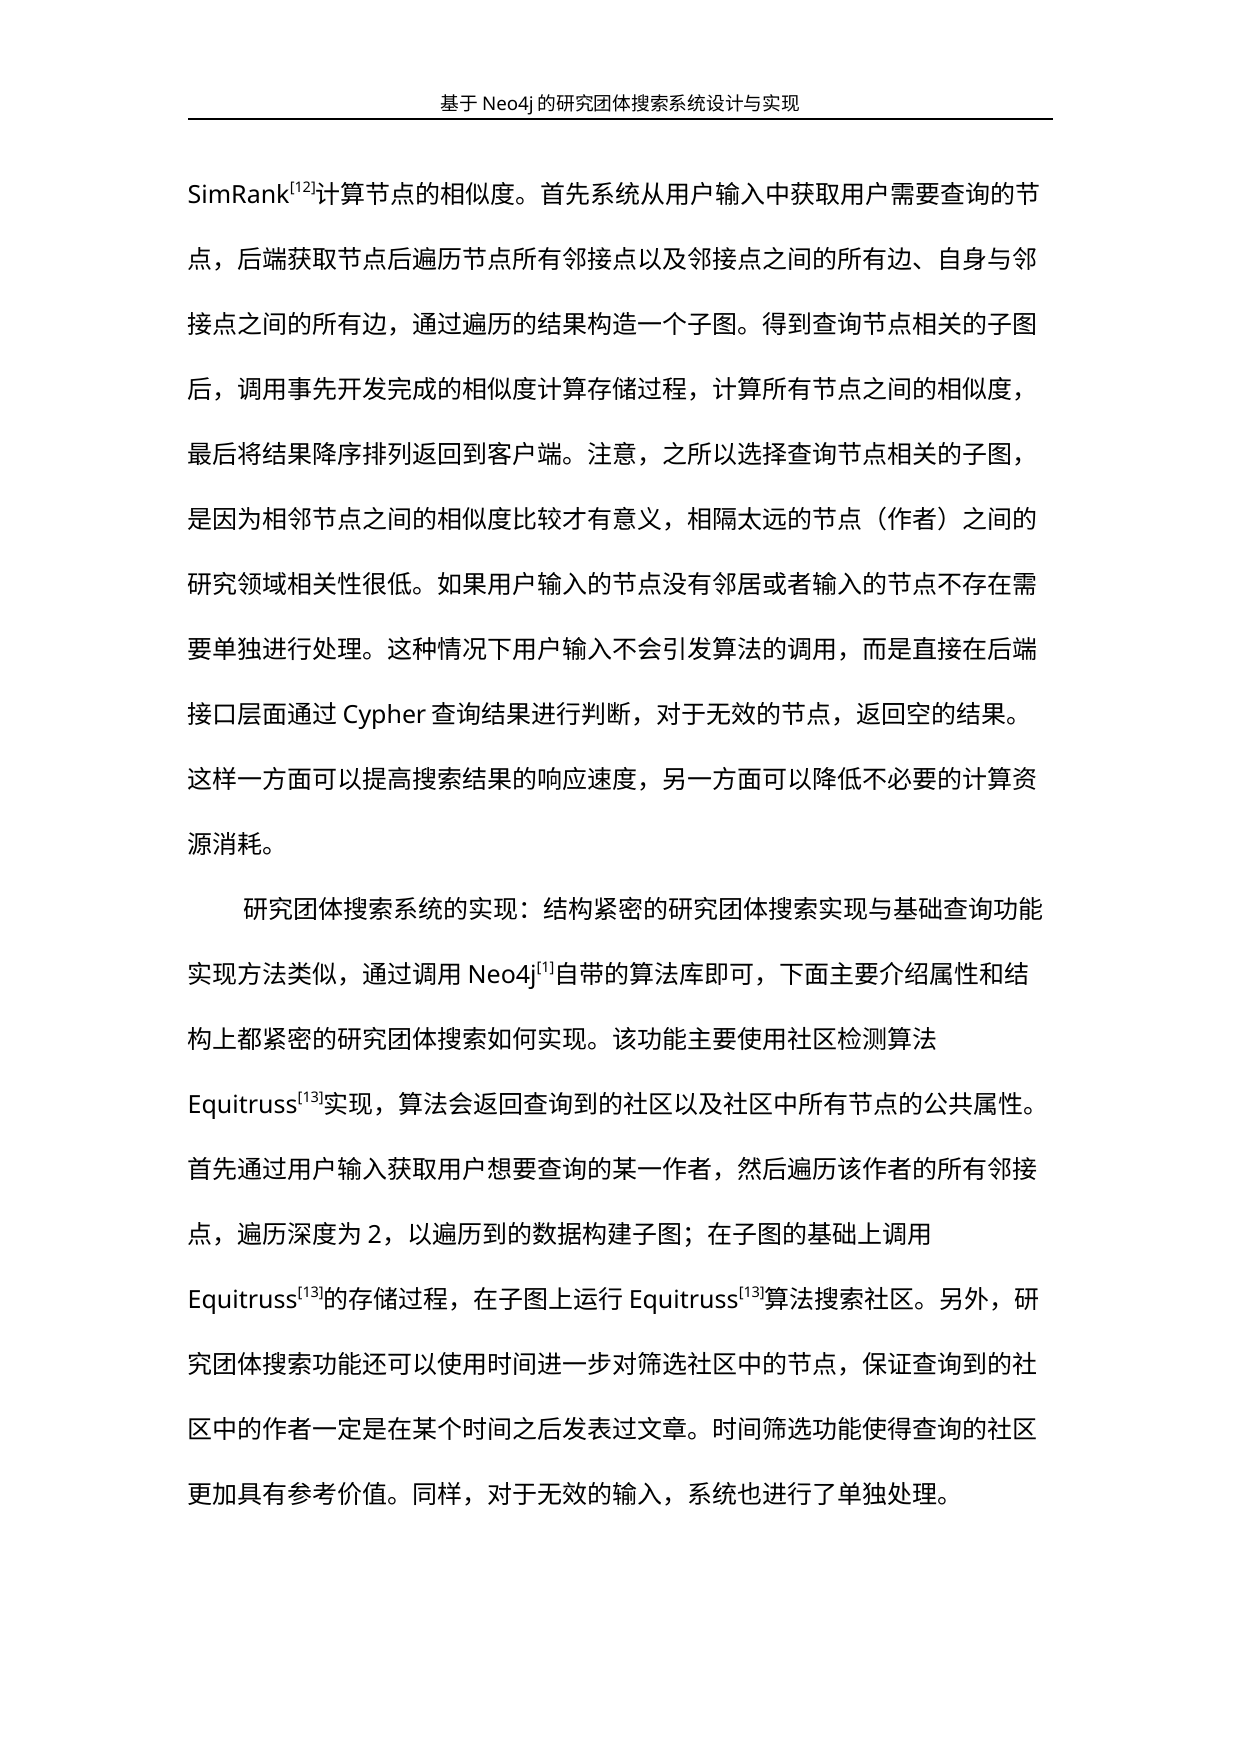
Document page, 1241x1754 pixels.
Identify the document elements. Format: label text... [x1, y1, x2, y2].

text 研究团体搜索系统的实现：结构紧密的研究团体搜索实现与基础查询功能实现方法类似，通过调用Neo4j[1]自带的算法库即可，下面主要介绍属性和结构上都紧密的研究团体搜索如何实现。该功能主要使用社区检测算法Equitruss[13]实现，算法会返回查询到的社区以及社区中所有节点的公共属性。首先通过用户输入获取用户想要查询的某一作者，然后遍历该作者的所有邻接点，遍历深度为2，以遍历到的数据构建子图；在子图的基础上调用Equitruss[13]的存储过程，在子图上运行Equitruss[13]算法搜索社区。另外，研究团体搜索功能还可以使用时间进一步对筛选社区中的节点，保证查询到的社区中的作者一定是在某个时间之后发表过文章。时间筛选功能使得查询的社区更加具有参考价值。同样，对于无效的输入，系统也进行了单独处理。 [187, 875, 1053, 1525]
